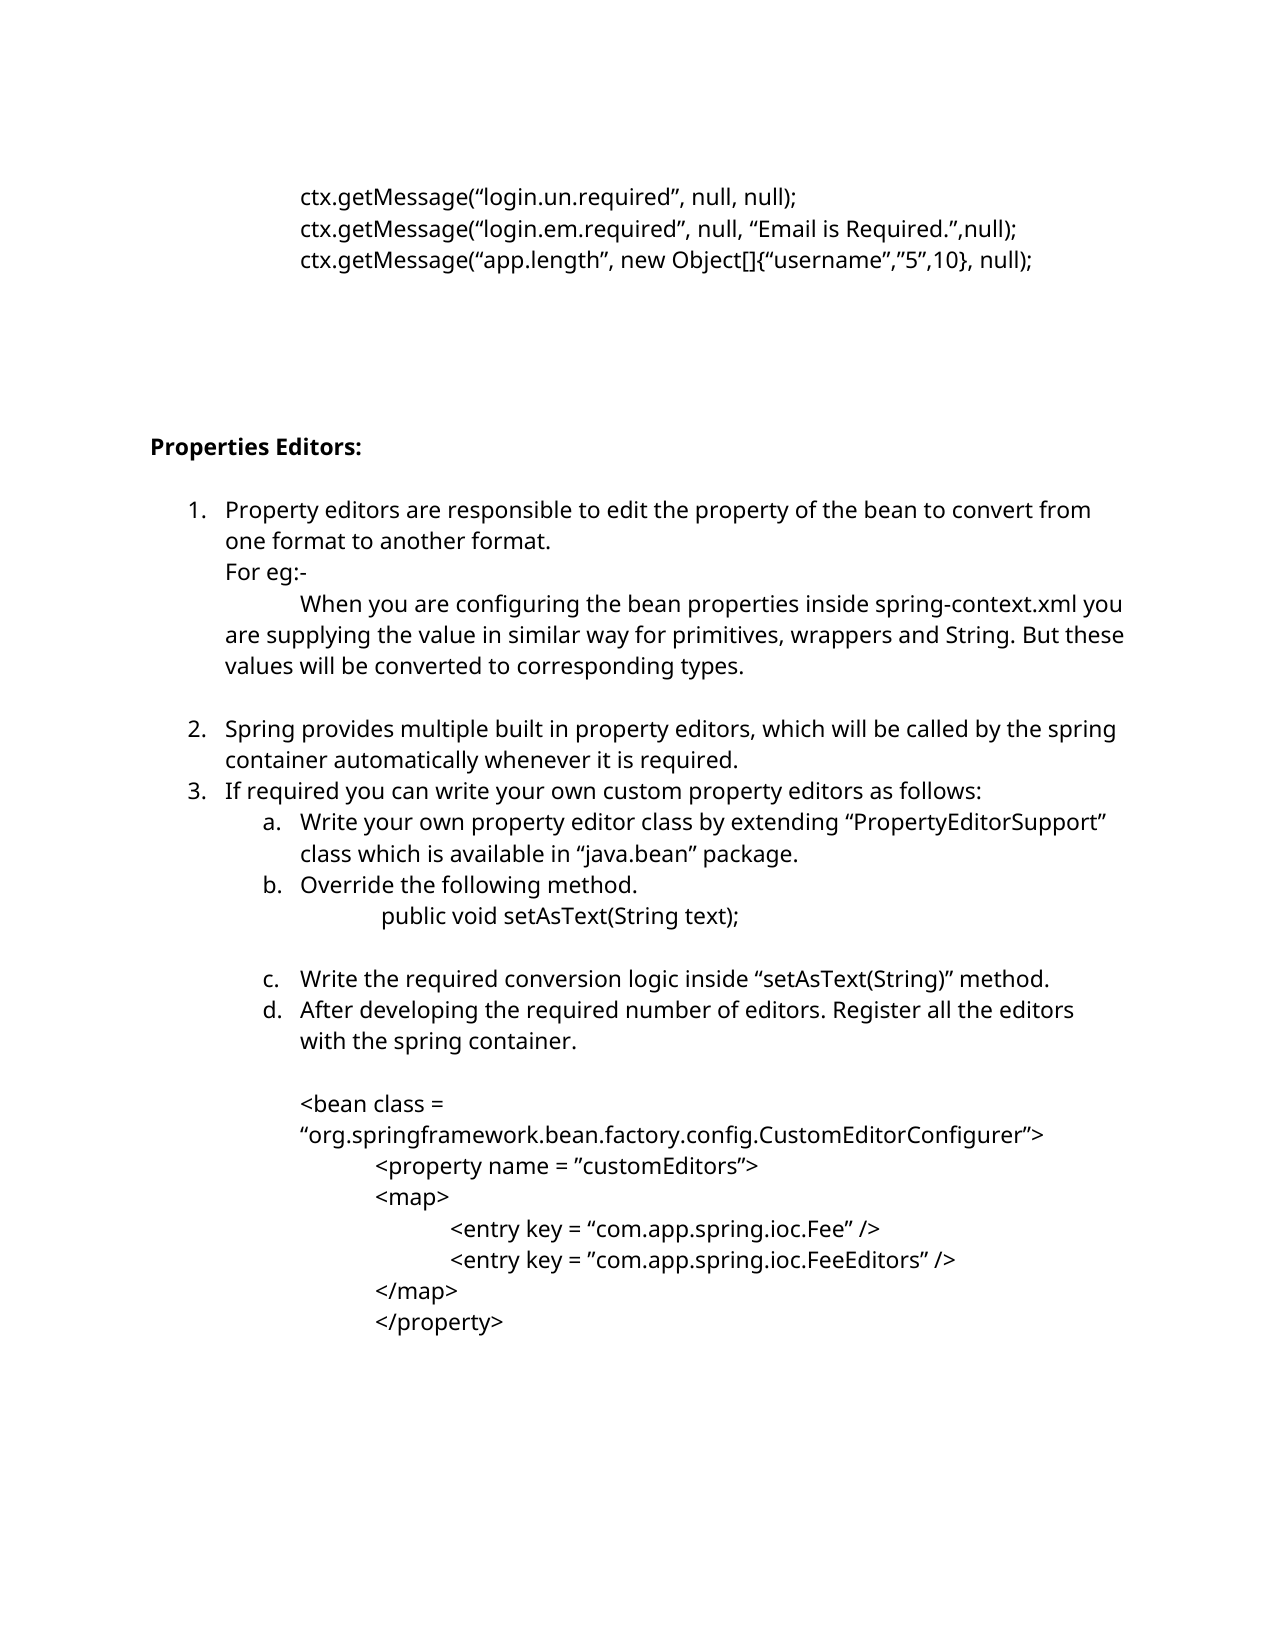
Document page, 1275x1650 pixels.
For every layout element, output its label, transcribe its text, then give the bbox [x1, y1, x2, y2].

list Write the required conversion logic inside “setAsText(String)” method. [262, 962, 1125, 994]
text When you are configuring the bean properties inside spring-context.xml you are supplying the value in similar way for primitives, wrappers and String. But these values will be converted to corresponding types. [225, 587, 1125, 681]
text </property> [300, 1306, 1125, 1337]
list Spring provides multiple built in property editors, which will be called by the spring container automatically whenever it is required. [187, 712, 1125, 775]
text <entry key = “com.app.spring.ioc.Fee” /> [300, 1212, 1125, 1244]
list If required you can write your own custom property editors as follows: [187, 775, 1125, 806]
text <bean class = “org.springframework.bean.factory.config.CustomEditorConfigurer”> [300, 1087, 1125, 1150]
text ctx.getMessage(“login.un.required”, null, null); [300, 181, 1125, 212]
list After developing the required number of editors. Register all the editors with the spring container. [262, 994, 1125, 1056]
text public void setAsText(String text); [375, 900, 1125, 931]
text <entry key = ”com.app.spring.ioc.FeeEditors” /> [300, 1244, 1125, 1275]
text For eg:- [225, 556, 1125, 587]
list Override the following method. [262, 869, 1125, 900]
list Property editors are responsible to edit the property of the bean to convert from one format to another format. [187, 494, 1125, 556]
text ctx.getMessage(“app.length”, new Object[]{“username”,”5”,10}, null); [300, 244, 1125, 275]
text Properties Editors: [150, 431, 1125, 462]
text <property name = ”customEditors”> [300, 1150, 1125, 1181]
text ctx.getMessage(“login.em.required”, null, “Email is Required.”,null); [300, 212, 1125, 244]
text <map> [300, 1181, 1125, 1212]
text </map> [300, 1275, 1125, 1306]
list Write your own property editor class by extending “PropertyEditorSupport” class which is available in “java.bean” package. [262, 806, 1125, 869]
